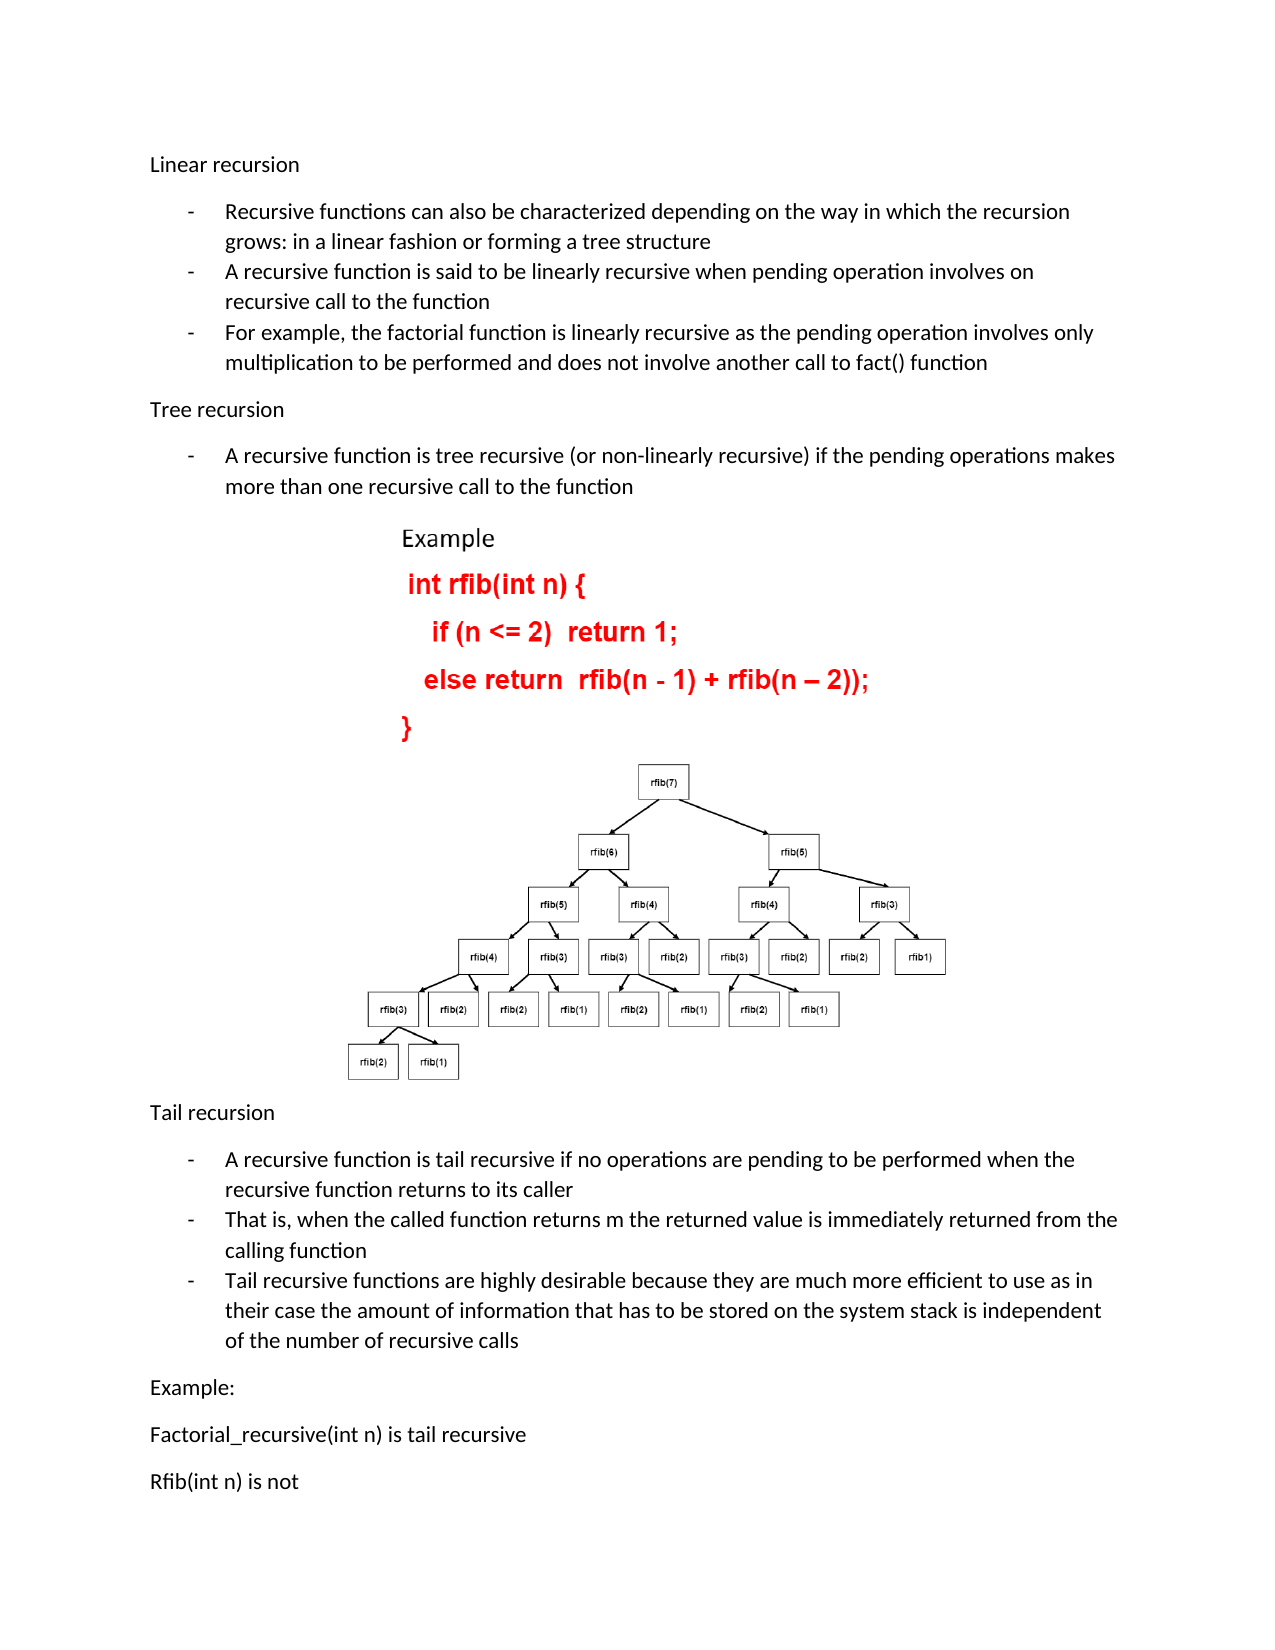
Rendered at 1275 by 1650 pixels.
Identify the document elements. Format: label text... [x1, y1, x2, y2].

list That is, when the called function returns m the returned value is immediately returned from the calling function [187, 1206, 1125, 1264]
text Rfib(int n) is not [150, 1467, 1125, 1495]
text Tree recursion [150, 395, 1125, 423]
list Recursive functions can also be characterized depending on the way in which the recursion grows: in a linear fashion or forming a tree structure [187, 197, 1125, 255]
picture [319, 761, 956, 1080]
list A recursive function is tree recursive (or non-linearly recursive) if the pending operations makes more than one recursive call to the function [187, 442, 1125, 500]
list Tail recursive functions are highly desirable because they are much more efficient to use as in their case the amount of information that has to be stored on the system stack is independent of the number of recursive calls [187, 1266, 1125, 1354]
list For example, the factorial function is linearly recursive as the pending operation involves only multiplication to be performed and does not involve another call to fact() function [187, 318, 1125, 376]
text Factorial_recursive(int n) is tail recursive [150, 1420, 1125, 1448]
text Linear recursion [150, 150, 1125, 178]
picture [394, 518, 881, 743]
text Example: [150, 1373, 1125, 1401]
text Tail recursion [150, 1098, 1125, 1126]
list A recursive function is said to be linearly recursive when pending operation involves on recursive call to the function [187, 257, 1125, 316]
list A recursive function is tail recursive if no operations are pending to be performed when the recursive function returns to its caller [187, 1145, 1125, 1203]
